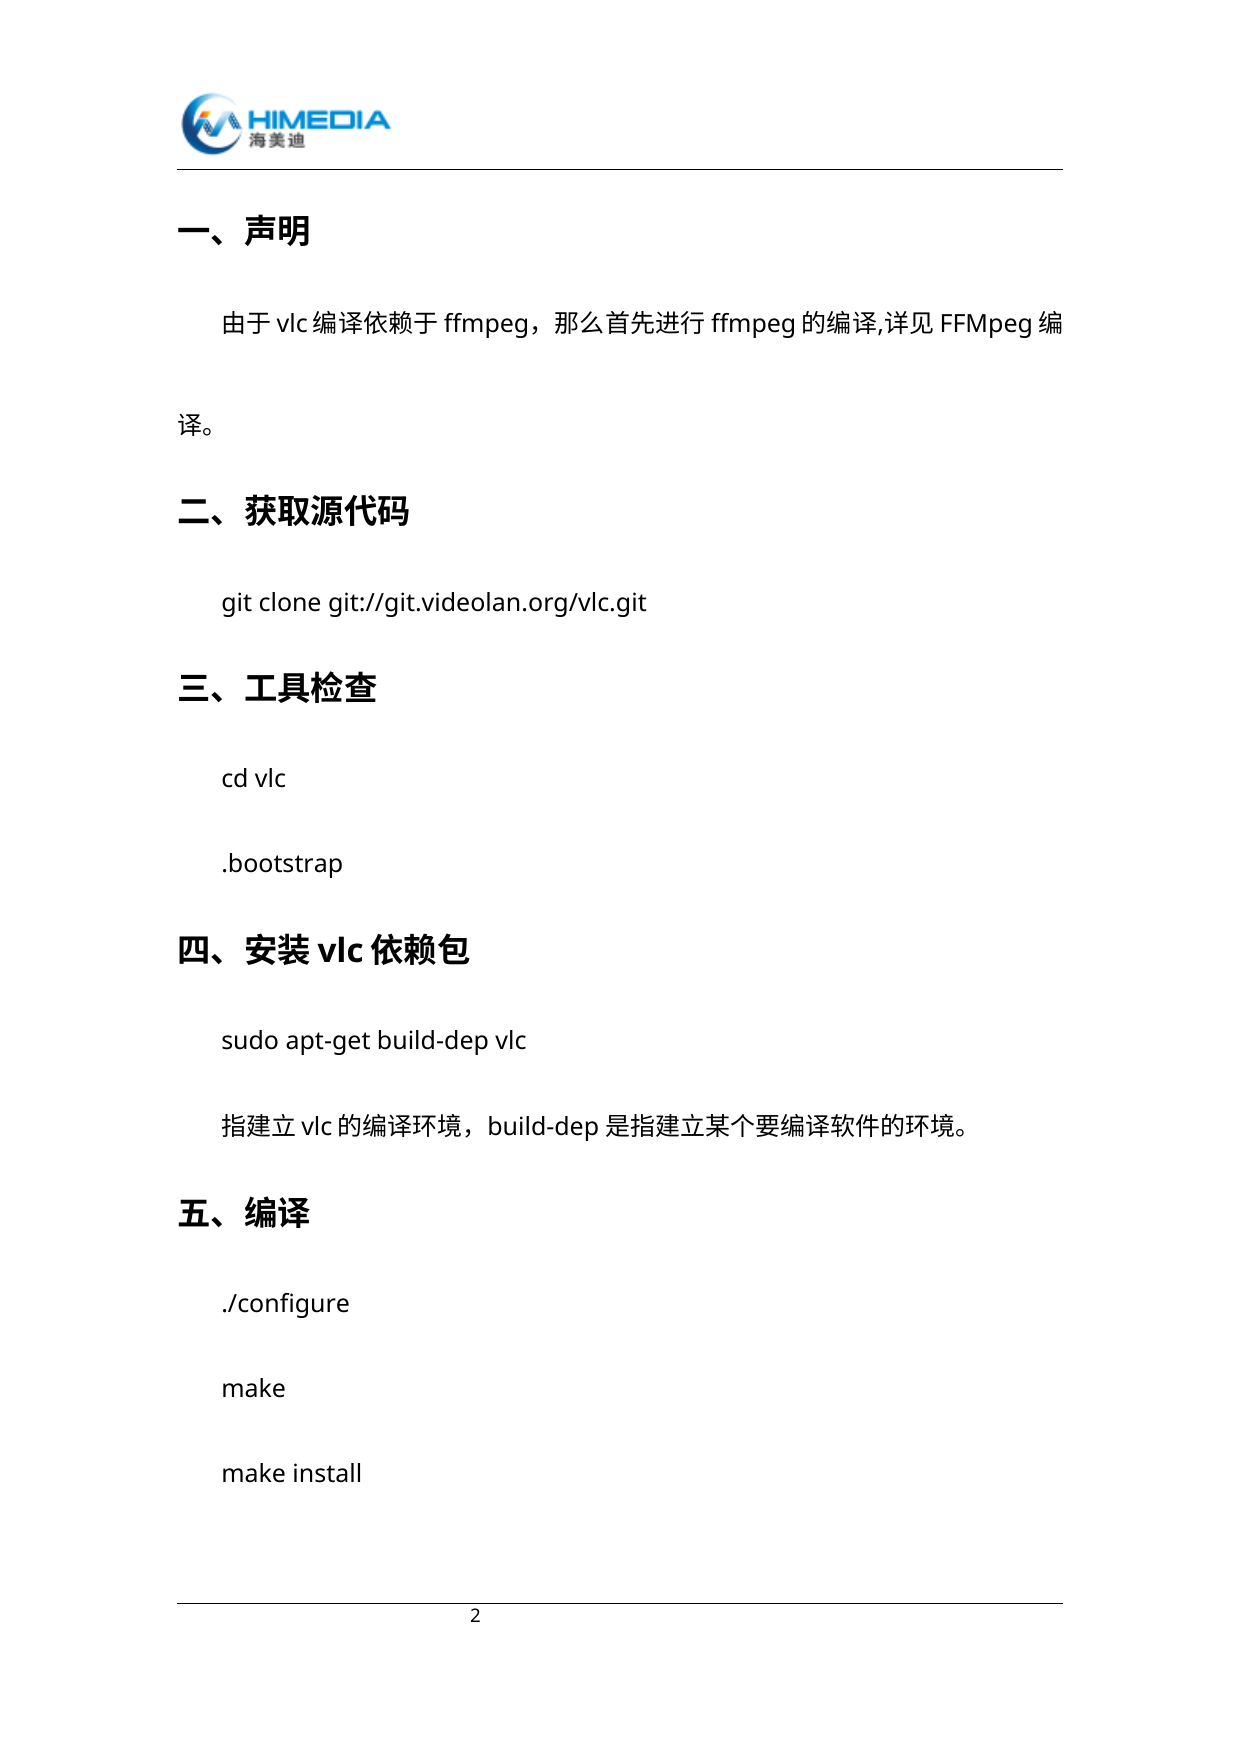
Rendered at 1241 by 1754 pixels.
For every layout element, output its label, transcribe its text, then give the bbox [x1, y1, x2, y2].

text 由于vlc编译依赖于ffmpeg，那么首先进行ffmpeg的编译,详见FFMpeg编译。 [177, 287, 1063, 457]
list 三、工具检查 [177, 652, 1063, 720]
text sudo apt-get build-dep vlc [177, 1006, 1063, 1074]
list git clone git://git.videolan.org/vlc.git [177, 567, 1063, 635]
list 二、获取源代码 [177, 475, 1063, 543]
list ./configure [177, 1269, 1063, 1337]
list make install [177, 1439, 1063, 1507]
list make [177, 1354, 1063, 1422]
list .bootstrap [177, 829, 1063, 897]
list 四、安装vlc依赖包 [177, 914, 1063, 982]
text 指建立vlc的编译环境，build-dep 是指建立某个要编译软件的环境。 [177, 1091, 1063, 1159]
list cd vlc [177, 744, 1063, 812]
list 声明 [177, 196, 1063, 263]
list 五、编译 [177, 1177, 1063, 1245]
picture [177, 88, 396, 167]
